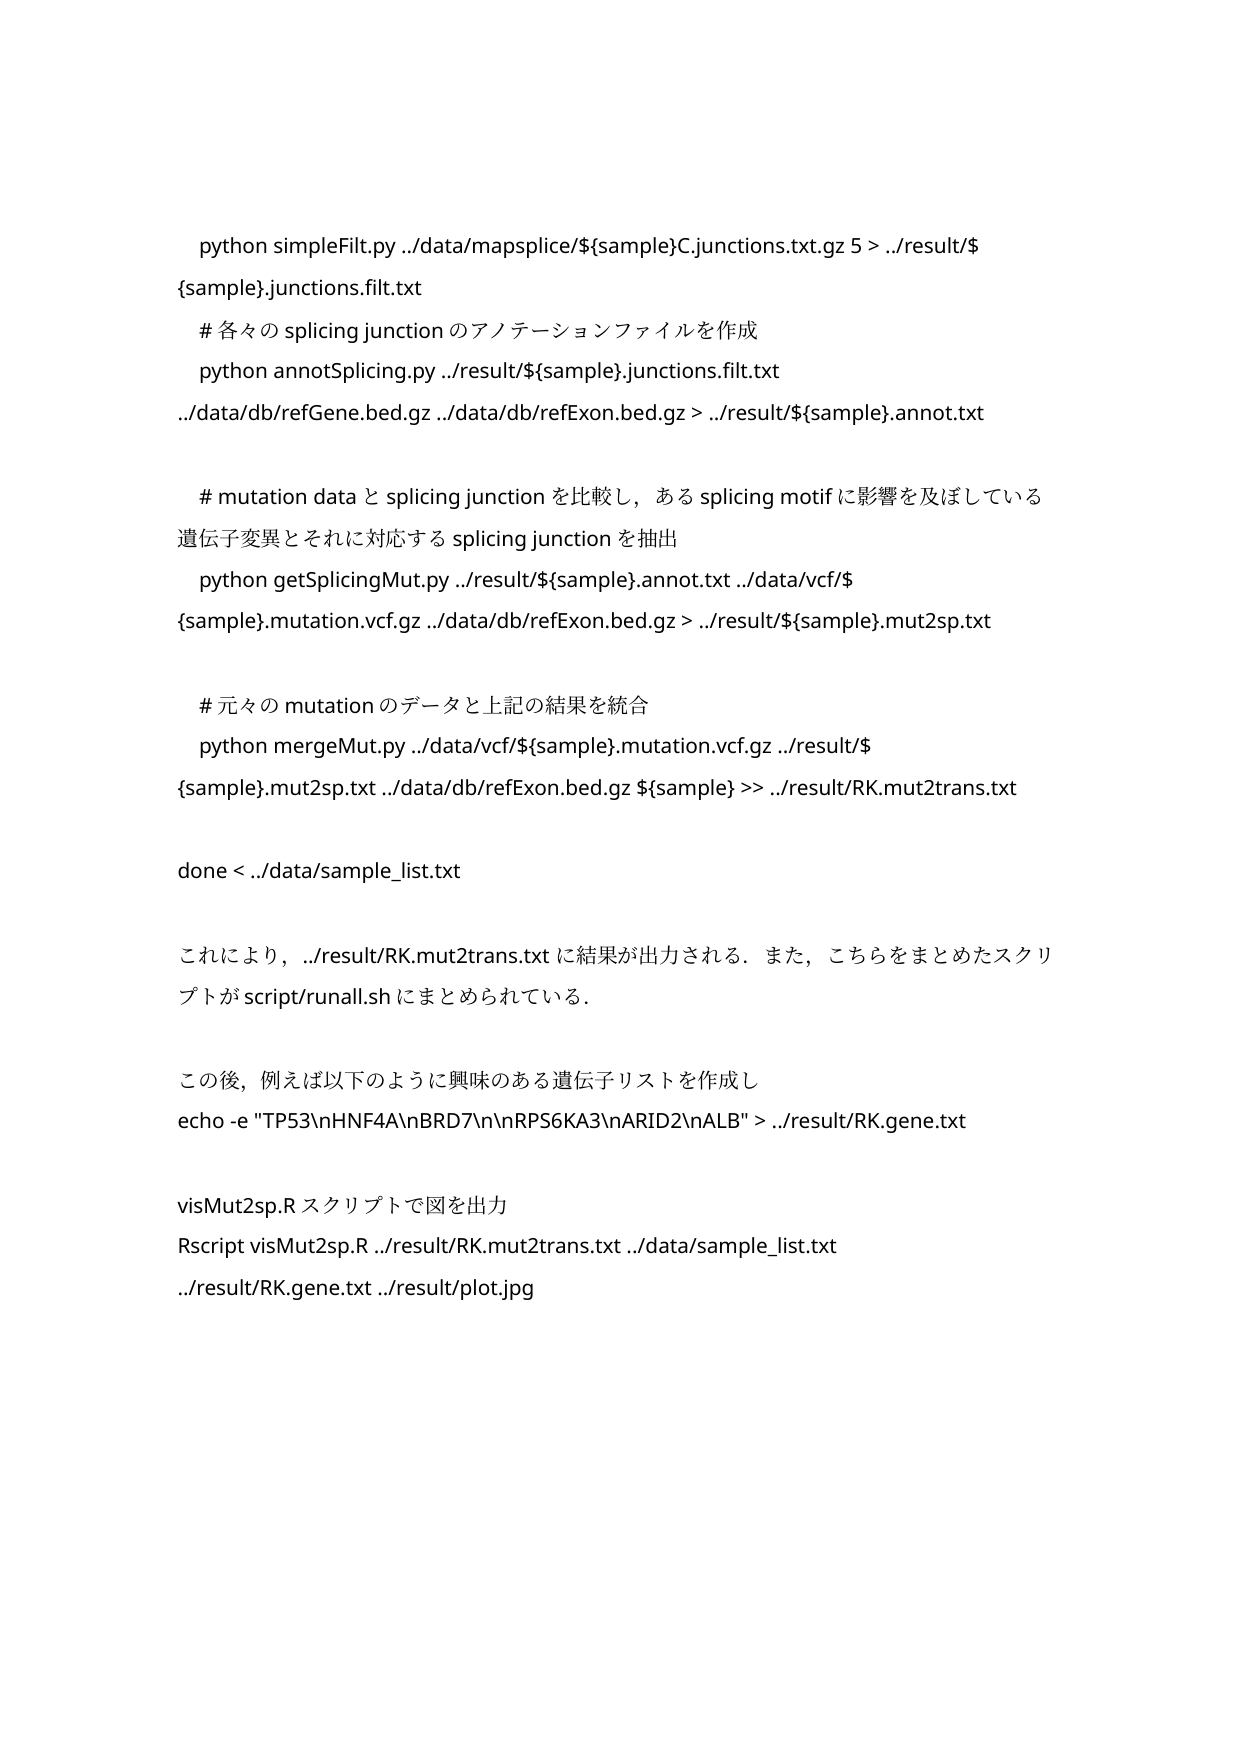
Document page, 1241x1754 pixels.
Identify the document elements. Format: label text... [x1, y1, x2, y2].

text python getSplicingMut.py ../result/${sample}.annot.txt ../data/vcf/${sample}.mutation.vcf.gz ../data/db/refExon.bed.gz > ../result/${sample}.mut2sp.txt [177, 558, 1063, 642]
text visMut2sp.Rスクリプトで図を出力 [177, 1183, 1063, 1225]
text Rscript visMut2sp.R ../result/RK.mut2trans.txt ../data/sample_list.txt ../result/RK.gene.txt ../result/plot.jpg [177, 1225, 1063, 1308]
text python mergeMut.py ../data/vcf/${sample}.mutation.vcf.gz ../result/${sample}.mut2sp.txt ../data/db/refExon.bed.gz ${sample} >> ../result/RK.mut2trans.txt [177, 725, 1063, 808]
text python annotSplicing.py ../result/${sample}.junctions.filt.txt ../data/db/refGene.bed.gz ../data/db/refExon.bed.gz > ../result/${sample}.annot.txt [177, 350, 1063, 433]
text # mutation dataとsplicing junctionを比較し，あるsplicing motifに影響を及ぼしている遺伝子変異とそれに対応するsplicing junctionを抽出 [177, 475, 1063, 558]
text echo -e "TP53\nHNF4A\nBRD7\n\nRPS6KA3\nARID2\nALB" > ../result/RK.gene.txt [177, 1100, 1063, 1142]
text これにより，../result/RK.mut2trans.txt に結果が出力される．また，こちらをまとめたスクリプトがscript/runall.shにまとめられている． [177, 933, 1063, 1017]
text done < ../data/sample_list.txt [177, 850, 1063, 892]
text python simpleFilt.py ../data/mapsplice/${sample}C.junctions.txt.gz 5 > ../result/${sample}.junctions.filt.txt [177, 225, 1063, 308]
text # 各々のsplicing junctionのアノテーションファイルを作成 [177, 308, 1063, 350]
text # 元々のmutationのデータと上記の結果を統合 [177, 683, 1063, 725]
text この後，例えば以下のように興味のある遺伝子リストを作成し [177, 1058, 1063, 1100]
